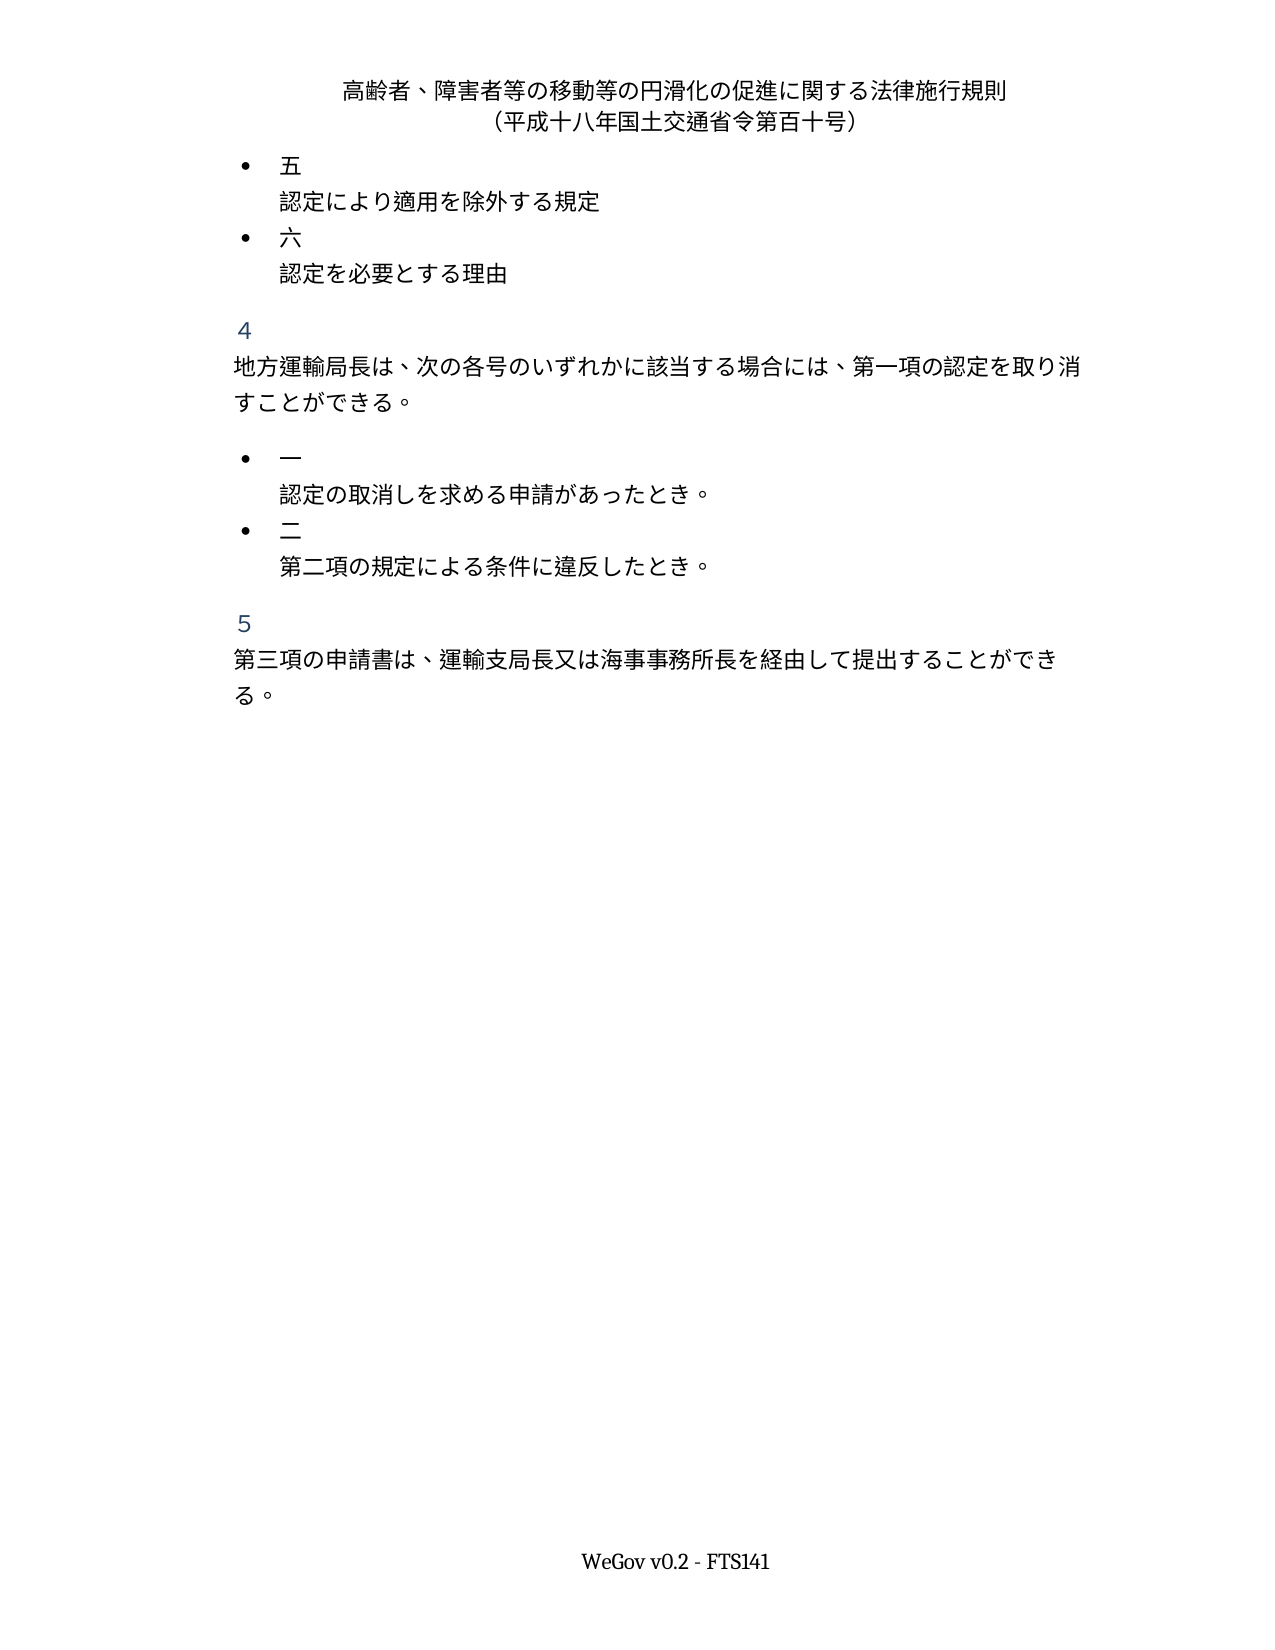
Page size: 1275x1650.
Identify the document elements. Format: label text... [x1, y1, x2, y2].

list 五 認定により適用を除外する規定 [242, 150, 1087, 217]
list 二 第二項の規定による条件に違反したとき。 [242, 515, 1087, 582]
text 地方運輸局長は、次の各号のいずれかに該当する場合には、第一項の認定を取り消すことができる。 [233, 351, 1087, 418]
subtitle ４ [233, 314, 1087, 346]
list 一 認定の取消しを求める申請があったとき。 [242, 443, 1087, 510]
subtitle ５ [233, 608, 1087, 639]
list 六 認定を必要とする理由 [242, 222, 1087, 289]
text 第三項の申請書は、運輸支局長又は海事事務所長を経由して提出することができる。 [233, 644, 1087, 711]
